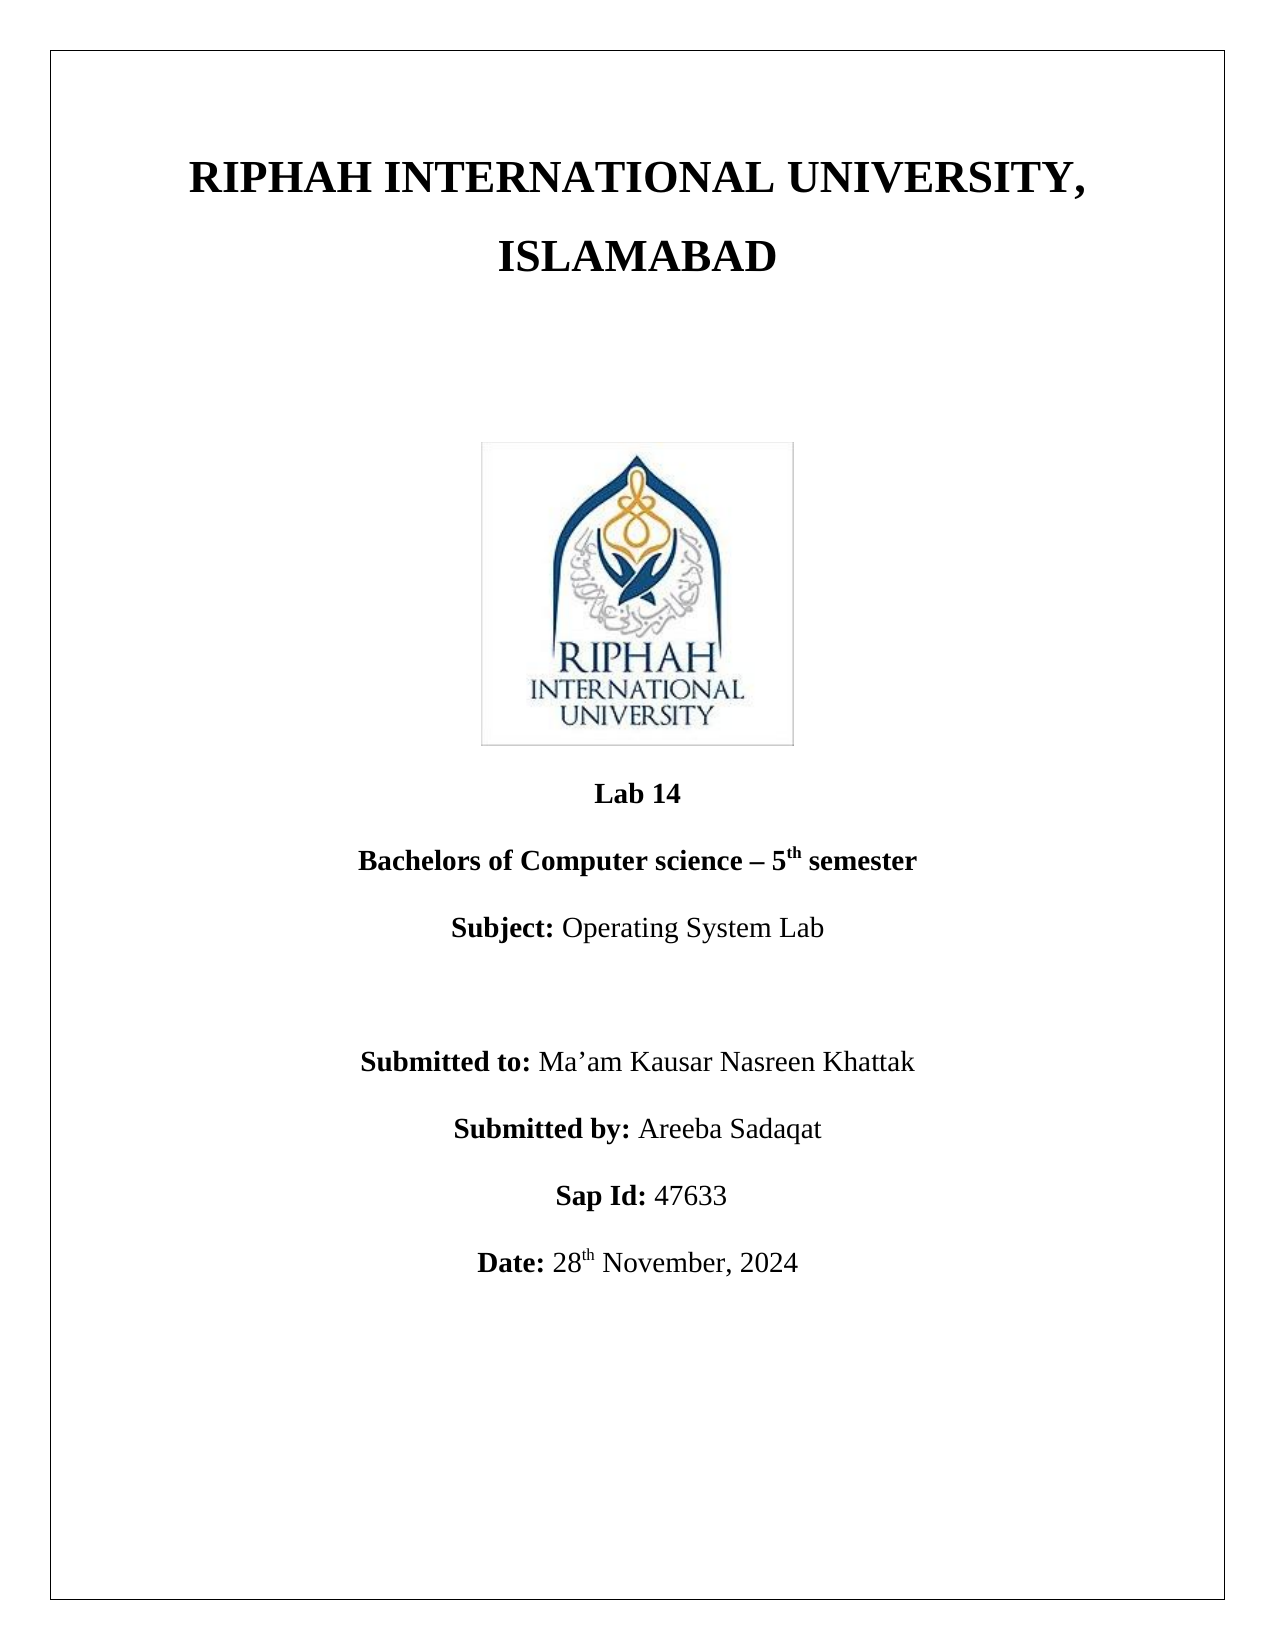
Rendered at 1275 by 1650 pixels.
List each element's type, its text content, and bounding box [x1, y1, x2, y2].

picture [481, 442, 794, 746]
text Subject: Operating System Lab [150, 910, 1125, 943]
text Lab 14 [150, 776, 1125, 809]
text Submitted to: Ma’am Kausar Nasreen Khattak [150, 1044, 1125, 1077]
text RIPHAH INTERNATIONAL UNIVERSITY, ISLAMABAD [150, 150, 1125, 282]
text Bachelors of Computer science – 5th semester [150, 843, 1125, 876]
text Submitted by: Areeba Sadaqat [150, 1111, 1125, 1144]
text Sap Id: 47633 [150, 1178, 1125, 1211]
text Date: 28th November, 2024 [150, 1245, 1125, 1278]
